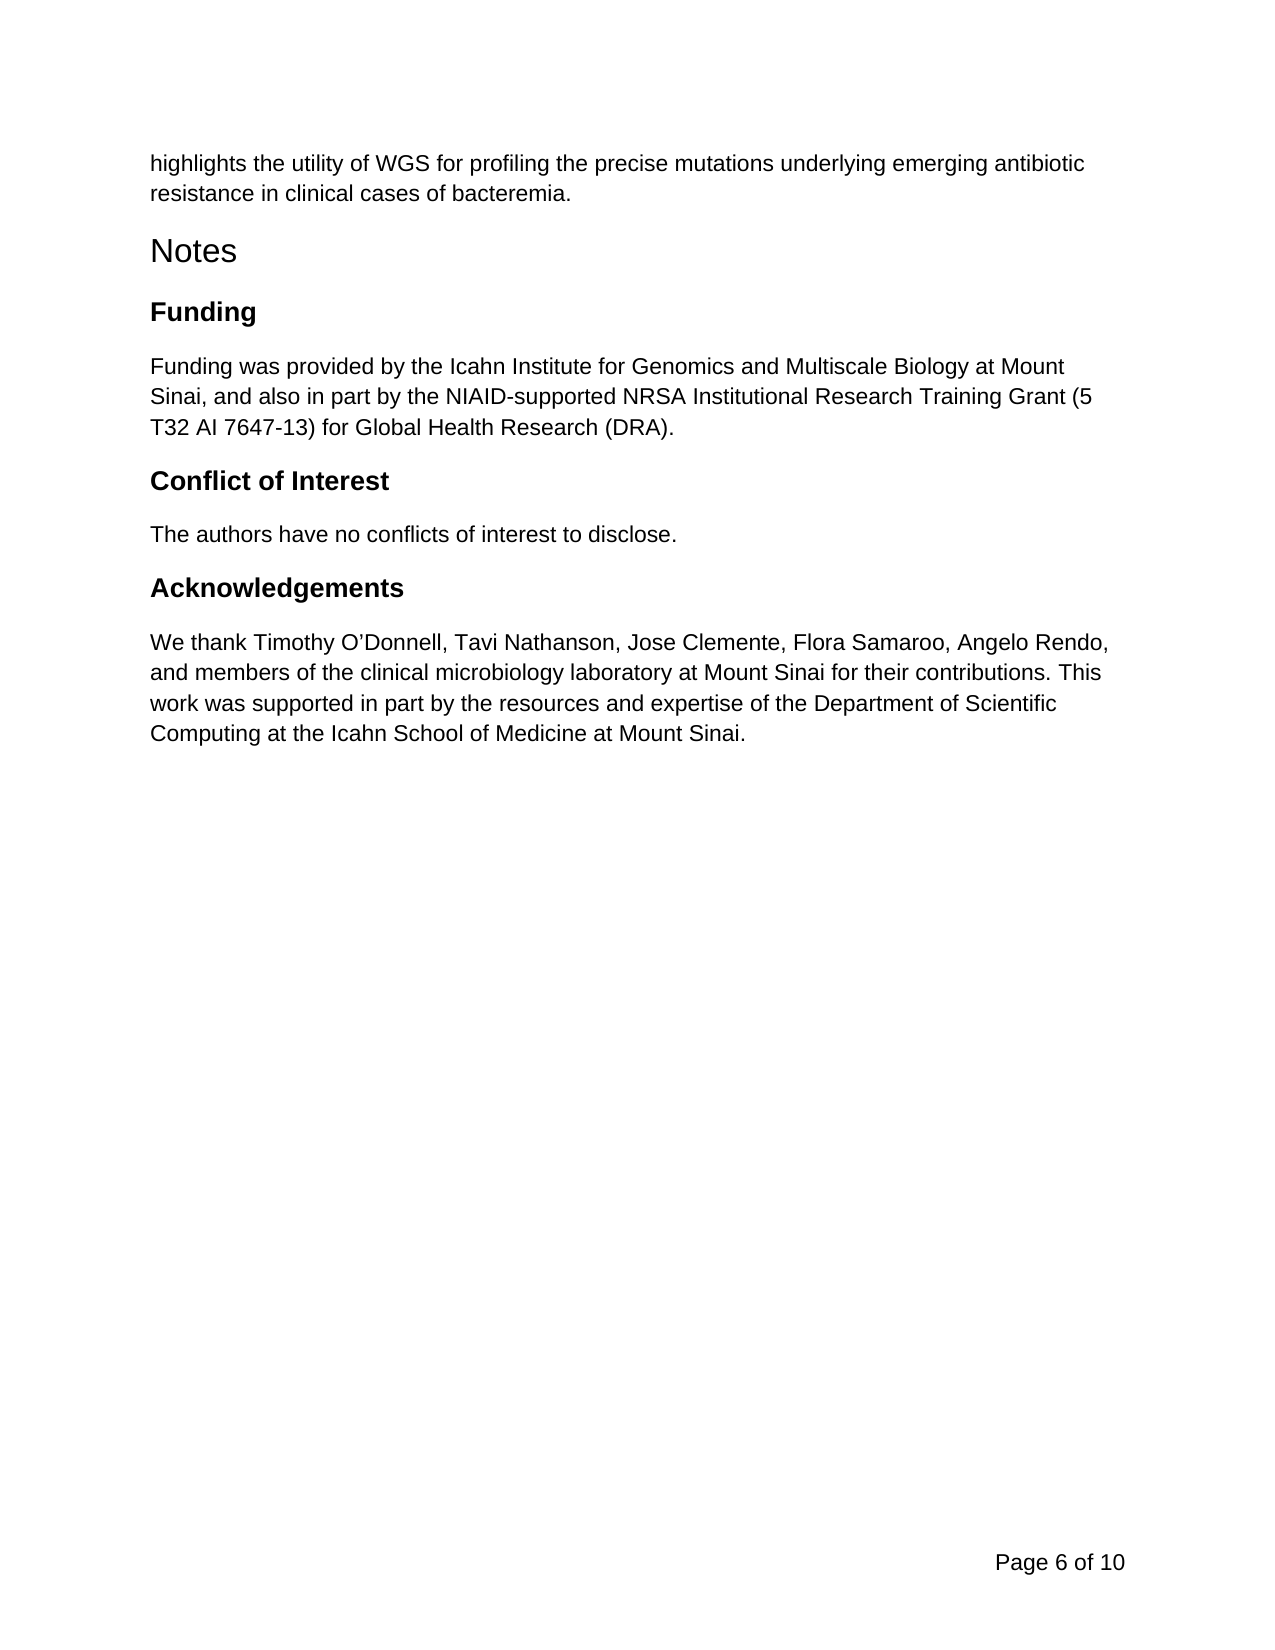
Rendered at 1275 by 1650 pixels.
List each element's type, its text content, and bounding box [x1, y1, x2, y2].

text We thank Timothy O’Donnell, Tavi Nathanson, Jose Clemente, Flora Samaroo, Angelo Rendo, and members of the clinical microbiology laboratory at Mount Sinai for their contributions. This work was supported in part by the resources and expertise of the Department of Scientific Computing at the Icahn School of Medicine at Mount Sinai. [150, 629, 1125, 746]
subtitle Funding [150, 296, 1125, 327]
text The authors have no conflicts of interest to disclose. [150, 521, 1125, 548]
subtitle Acknowledgements [150, 572, 1125, 603]
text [150, 150, 1125, 207]
subtitle Notes [150, 231, 1125, 270]
subtitle Conflict of Interest [150, 464, 1125, 496]
text Funding was provided by the Icahn Institute for Genomics and Multiscale Biology at Mount Sinai, and also in part by the NIAID-supported NRSA Institutional Research Training Grant (5 T32 AI 7647-13) for Global Health Research (DRA). [150, 353, 1125, 440]
